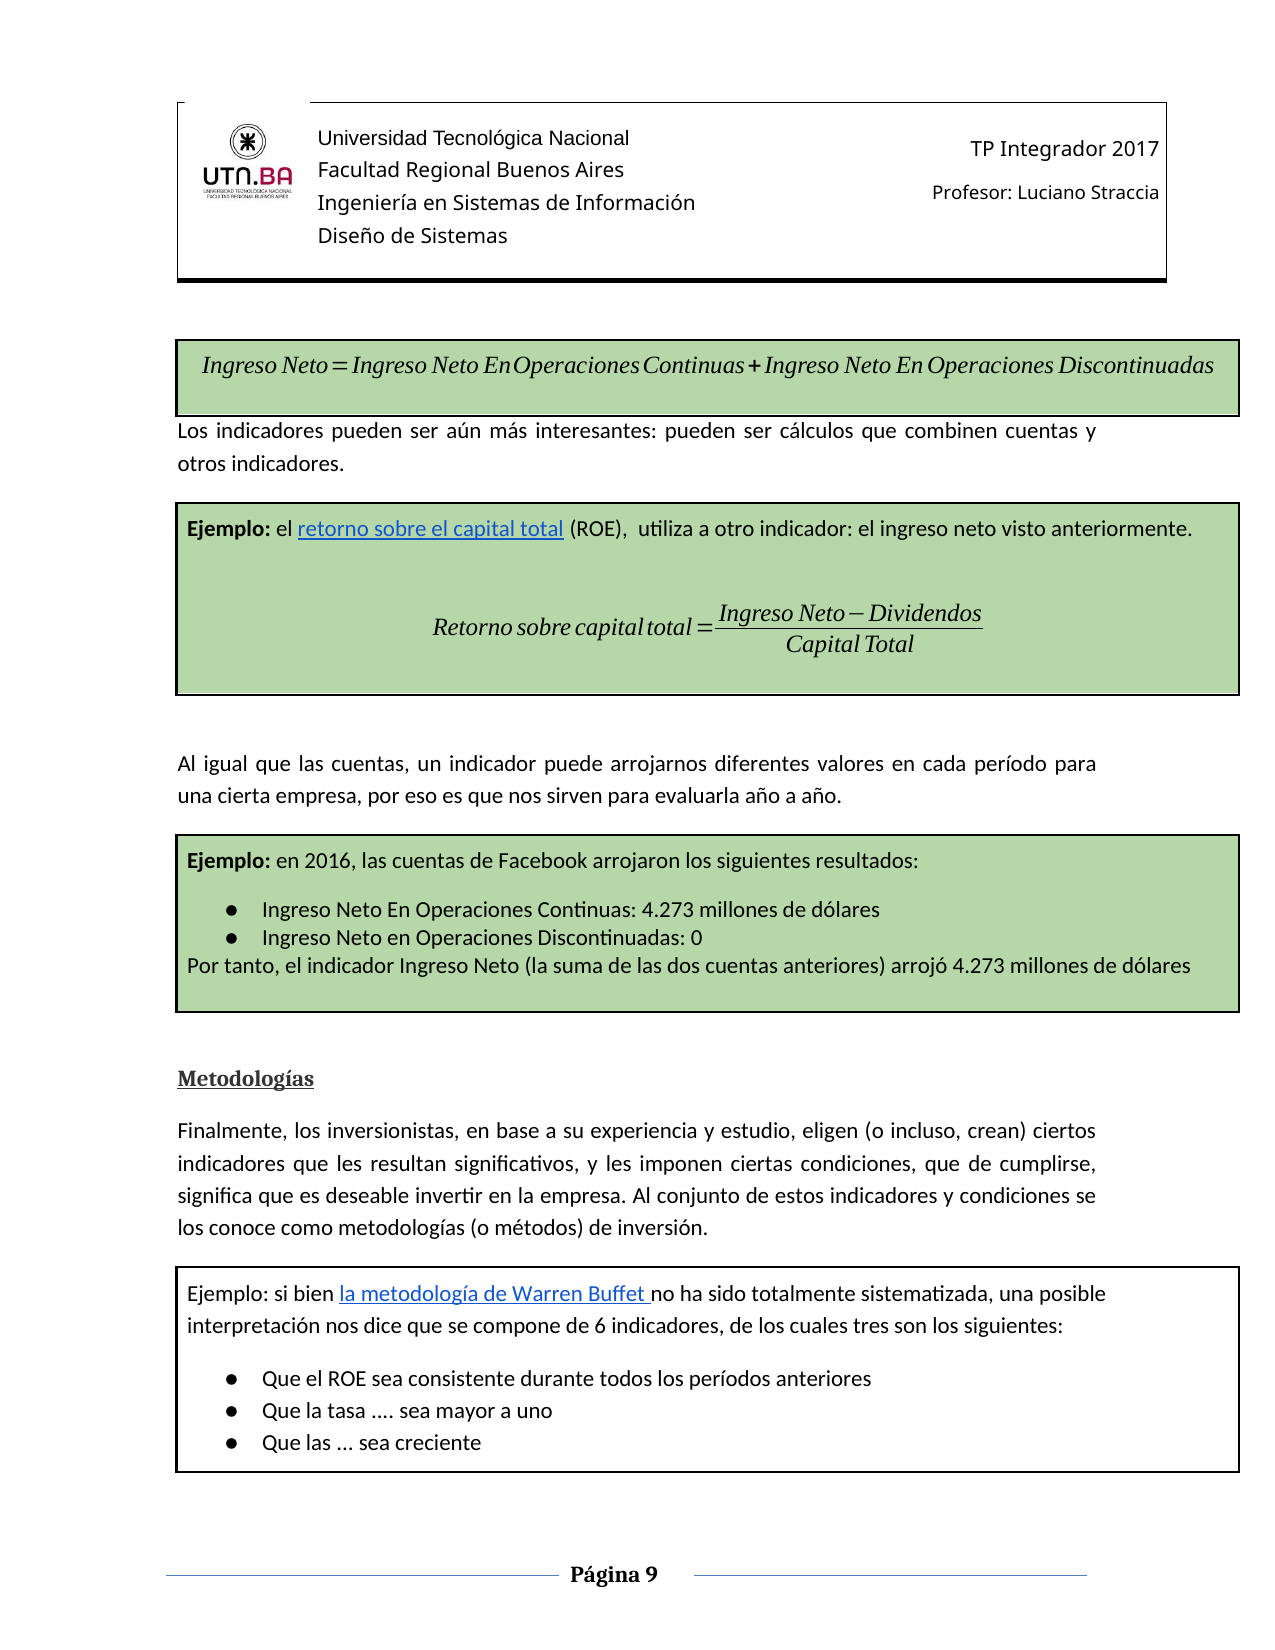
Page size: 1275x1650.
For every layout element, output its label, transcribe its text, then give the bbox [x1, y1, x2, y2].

subtitle Metodologías [177, 1066, 1098, 1092]
table_header Ejemplo: si bien la metodología de Warren Buffet no ha sido totalmente sistematizada, una posible interpretación nos dice que se compone de 6 indicadores, de los cuales tres son los siguientes: Que el ROE sea consistente durante todos los períodos anteriores Que la tasa .... sea mayor a uno Que las ... sea creciente [178, 1268, 1238, 1471]
text Los indicadores pueden ser aún más interesantes: pueden ser cálculos que combinen cuentas y otros indicadores. [177, 417, 1098, 477]
text Al igual que las cuentas, un indicador puede arrojarnos diferentes valores en cada período para una cierta empresa, por eso es que nos sirven para evaluarla año a año. [177, 749, 1098, 809]
table_header Ejemplo: un indicador es el ingreso neto, y puede calcularse como la suma de dos cuentas: [178, 341, 1238, 414]
table_header Ejemplo: el retorno sobre el capital total (ROE), utiliza a otro indicador: el ingreso neto visto anteriormente. [178, 504, 1238, 693]
picture [184, 102, 310, 229]
table_header Ejemplo: en 2016, las cuentas de Facebook arrojaron los siguientes resultados: Ingreso Neto En Operaciones Continuas: 4.273 millones de dólares Ingreso Neto en Operaciones Discontinuadas: 0 Por tanto, el indicador Ingreso Neto (la suma de las dos cuentas anteriores) arrojó 4.273 millones de dólares [178, 836, 1238, 1011]
text Finalmente, los inversionistas, en base a su experiencia y estudio, eligen (o incluso, crean) ciertos indicadores que les resultan significativos, y les imponen ciertas condiciones, que de cumplirse, significa que es deseable invertir en la empresa. Al conjunto de estos indicadores y condiciones se los conoce como metodologías (o métodos) de inversión. [177, 1117, 1098, 1241]
